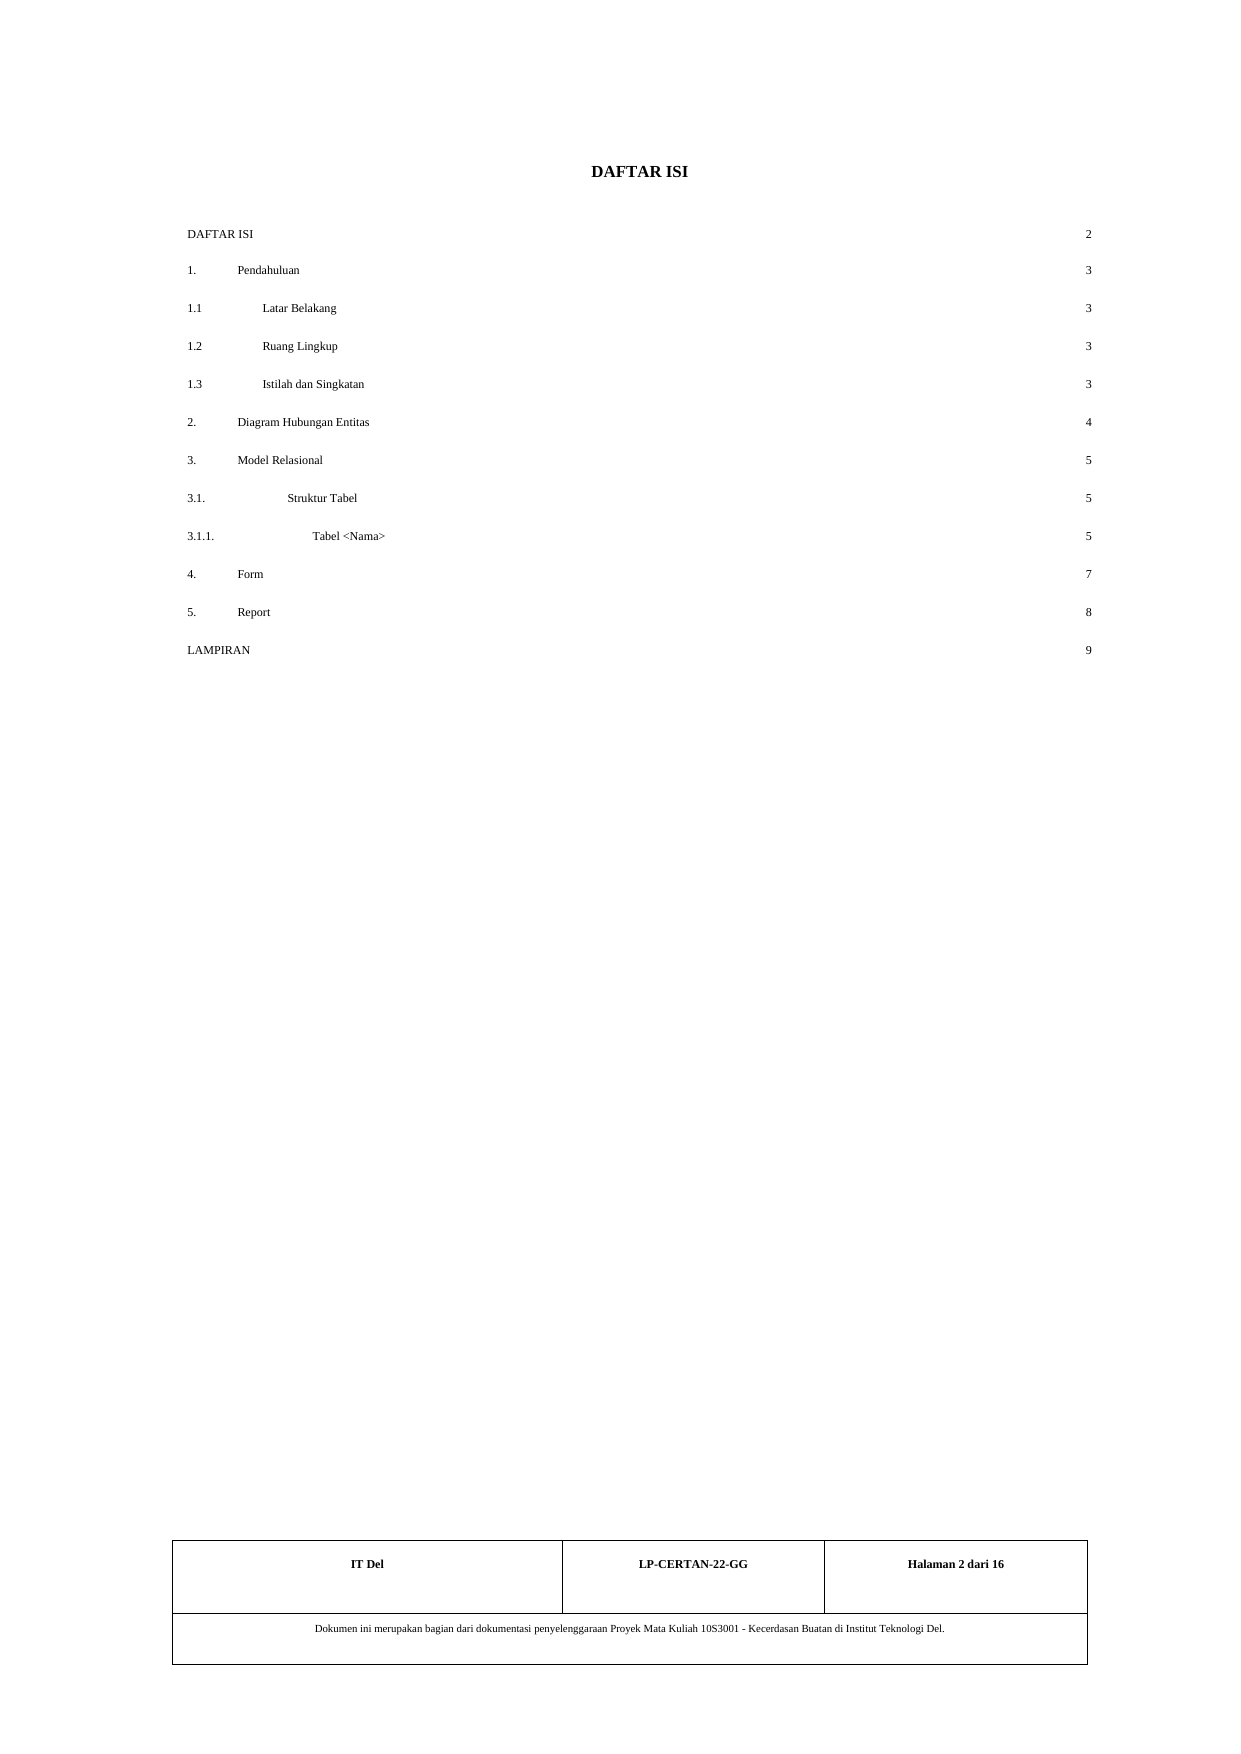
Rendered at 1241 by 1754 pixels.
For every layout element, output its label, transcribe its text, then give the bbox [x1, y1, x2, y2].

subtitle DAFTAR ISI [187, 148, 1092, 181]
